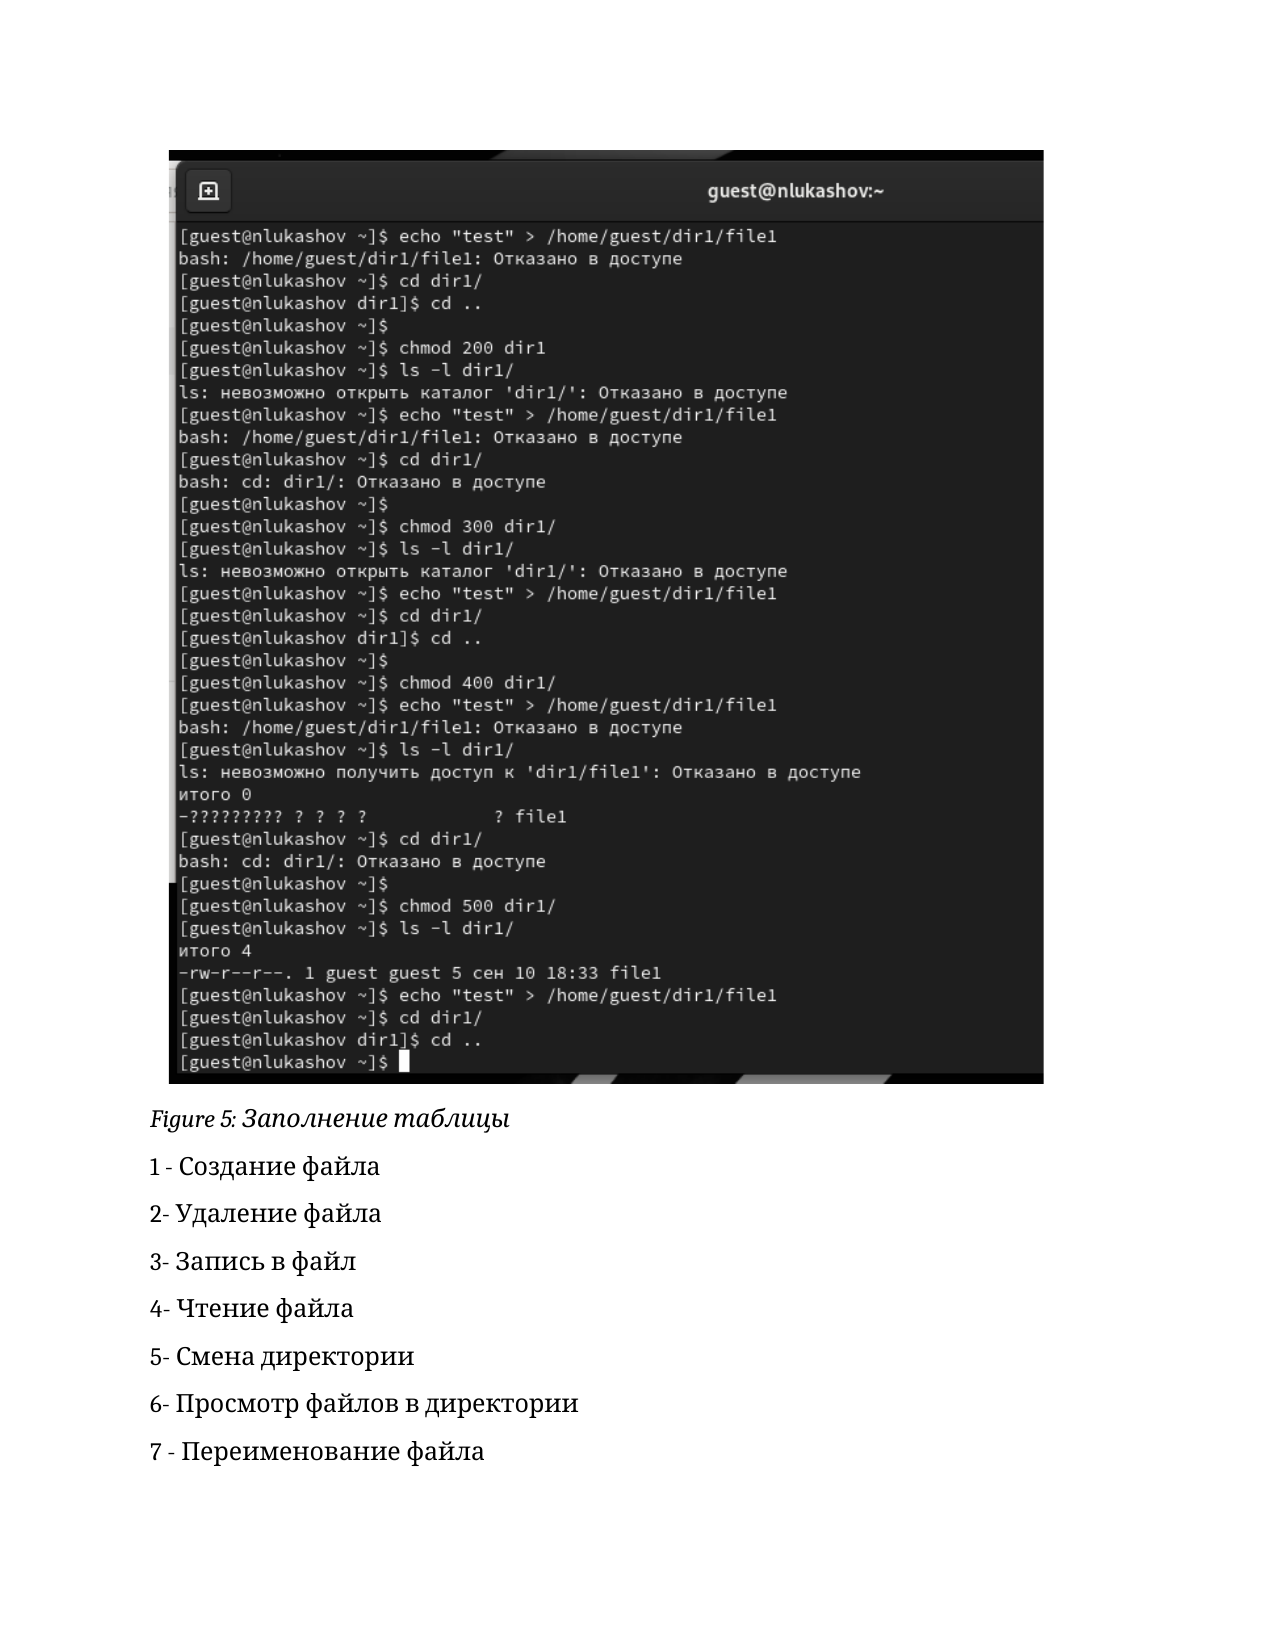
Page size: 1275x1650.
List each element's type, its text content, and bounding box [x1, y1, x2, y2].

text 5- Смена директории [150, 1342, 1125, 1371]
picture [168, 150, 1044, 1084]
text 3- Запись в файл [150, 1247, 1125, 1276]
text 6- Просмотр файлов в директории [150, 1390, 1125, 1419]
text 2- Удаление файла [150, 1200, 1125, 1229]
text 7 - Переименование файла [150, 1437, 1125, 1466]
text 1 - Создание файла [150, 1152, 1125, 1181]
text 4- Чтение файла [150, 1295, 1125, 1324]
text Figure 5: Заполнение таблицы [150, 1105, 1125, 1134]
